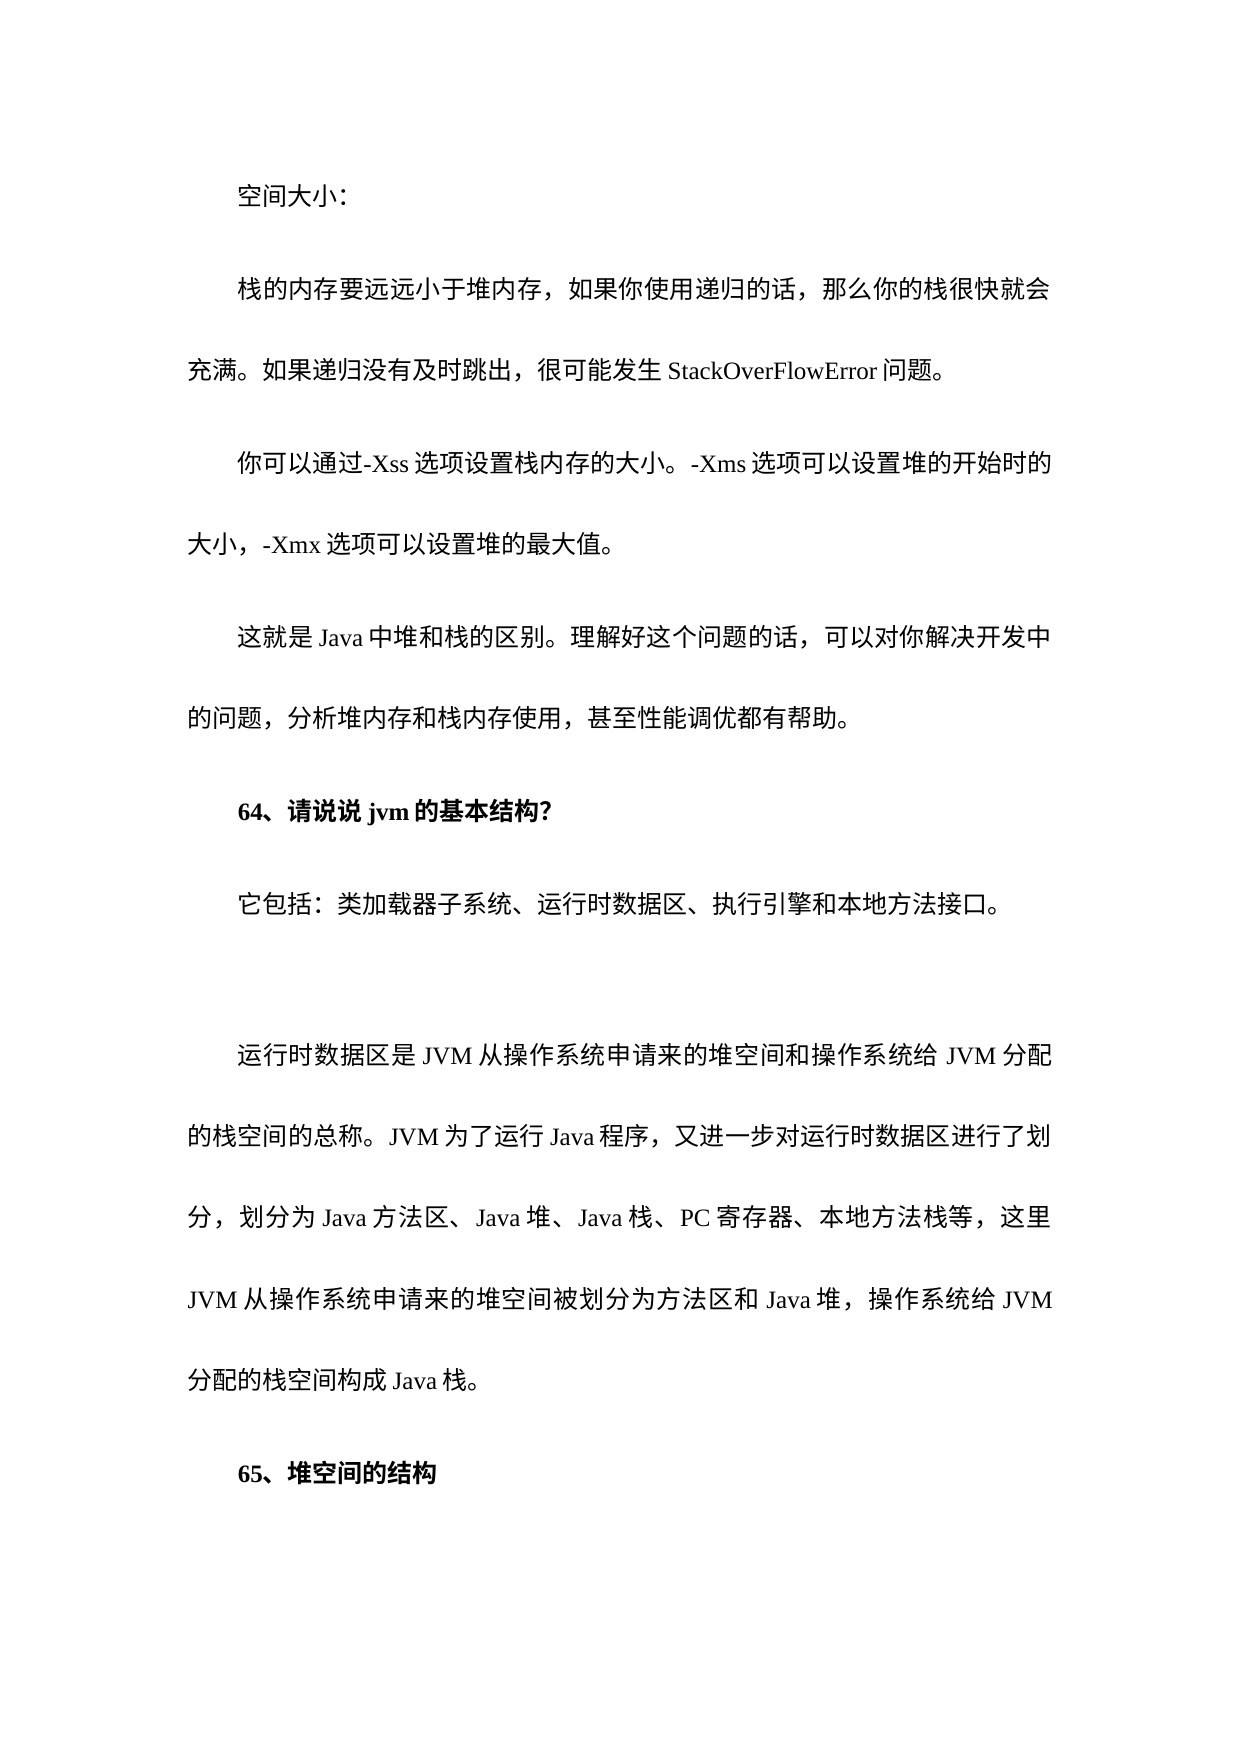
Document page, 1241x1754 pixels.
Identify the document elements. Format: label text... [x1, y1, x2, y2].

text 这就是Java中堆和栈的区别。理解好这个问题的话，可以对你解决开发中的问题，分析堆内存和栈内存使用，甚至性能调优都有帮助。 [187, 603, 1053, 749]
text 你可以通过-Xss选项设置栈内存的大小。-Xms选项可以设置堆的开始时的大小，-Xmx选项可以设置堆的最大值。 [187, 429, 1053, 575]
text 64、请说说jvm的基本结构？ [187, 777, 1053, 842]
text 运行时数据区是JVM从操作系统申请来的堆空间和操作系统给JVM分配的栈空间的总称。JVM为了运行Java程序，又进一步对运行时数据区进行了划分，划分为Java方法区、Java堆、Java栈、PC寄存器、本地方法栈等，这里JVM从操作系统申请来的堆空间被划分为方法区和Java堆，操作系统给JVM分配的栈空间构成Java栈。 [187, 1021, 1053, 1411]
text 栈的内存要远远小于堆内存，如果你使用递归的话，那么你的栈很快就会充满。如果递归没有及时跳出，很可能发生StackOverFlowError问题。 [187, 255, 1053, 401]
text 空间大小： [187, 162, 1053, 227]
text 65、堆空间的结构 [187, 1439, 1053, 1504]
text 它包括：类加载器子系统、运行时数据区、执行引擎和本地方法接口。 [187, 870, 1053, 935]
